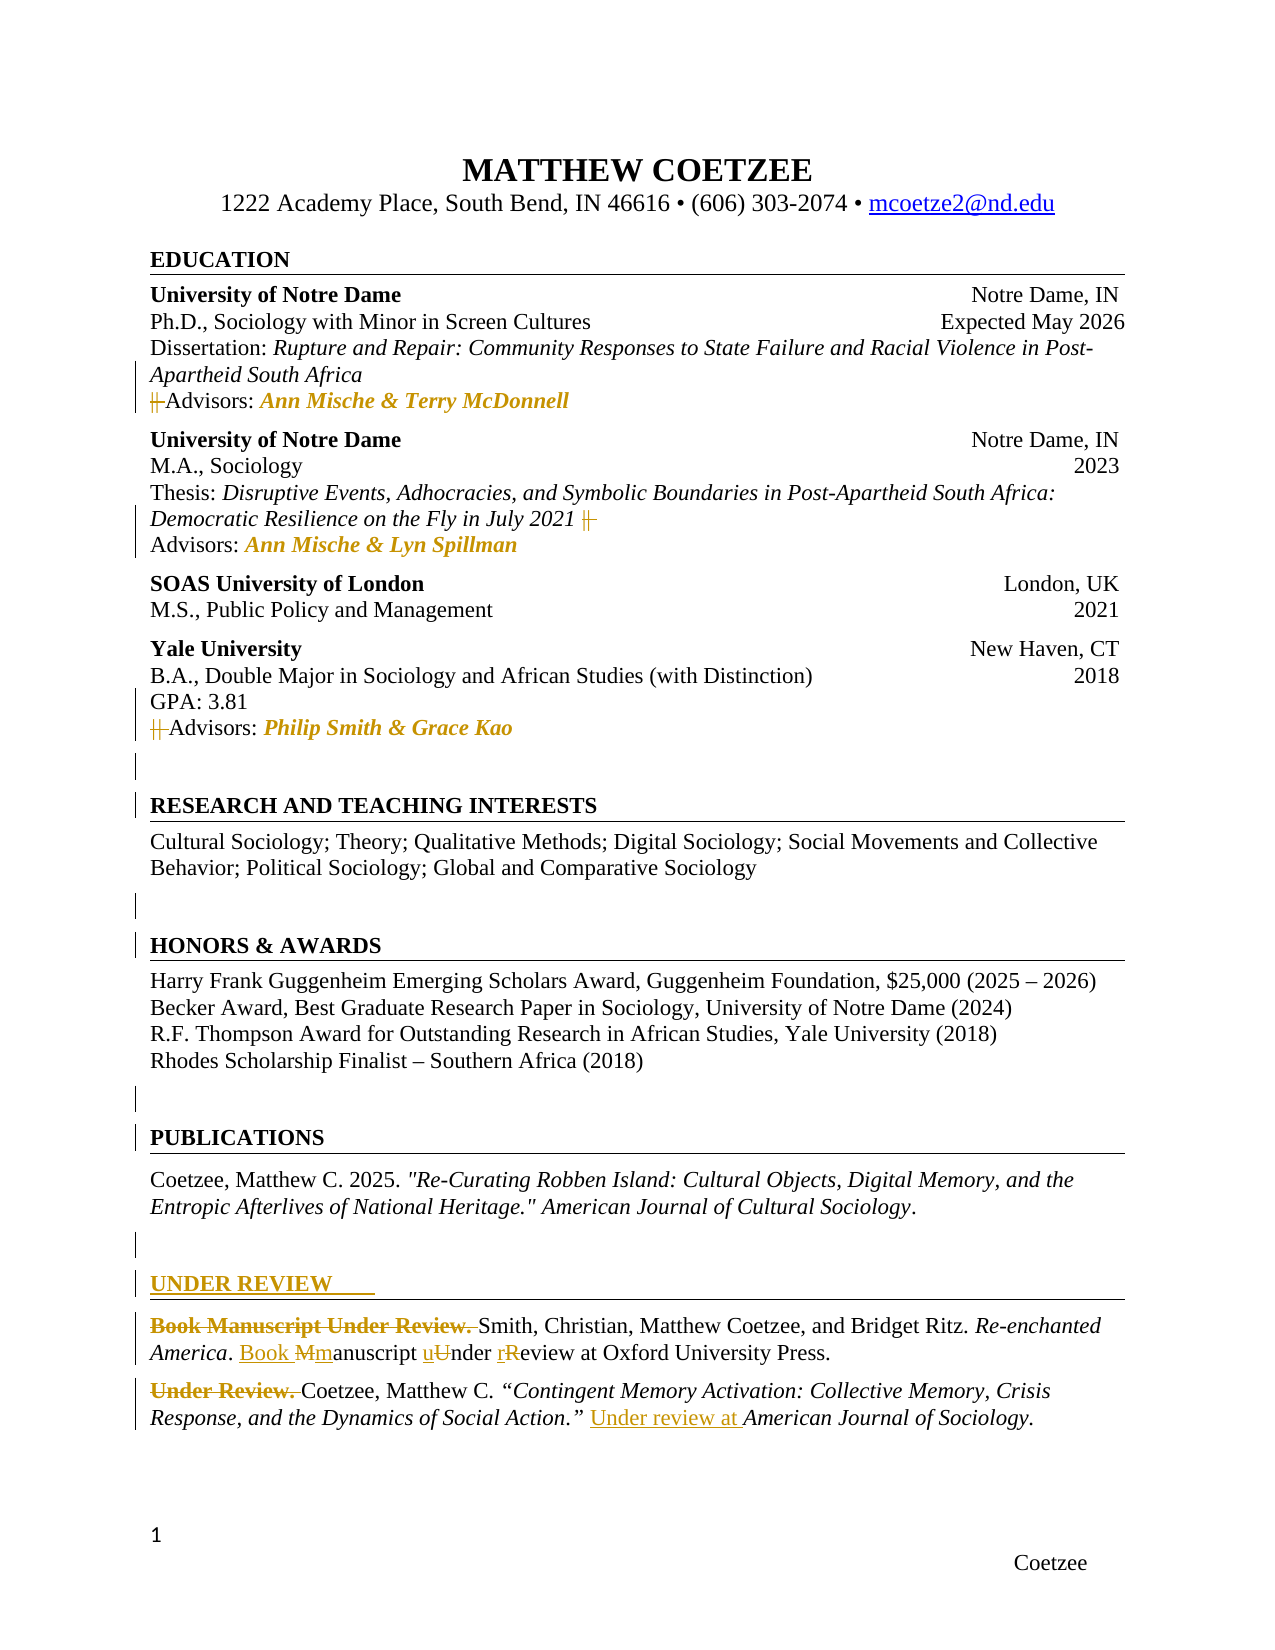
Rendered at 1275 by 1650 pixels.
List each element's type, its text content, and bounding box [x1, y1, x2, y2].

text Dissertation: Rupture and Repair: Community Responses to State Failure and Racial Violence in Post-Apartheid South Africa [150, 334, 1125, 387]
text Cultural Sociology; Theory; Qualitative Methods; Digital Sociology; Social Movements and Collective Behavior; Political Sociology; Global and Comparative Sociology [150, 828, 1125, 881]
text Harry Frank Guggenheim Emerging Scholars Award, Guggenheim Foundation, $25,000 (2025 – 2026) [150, 968, 1125, 994]
text University of Notre Dame Notre Dame, IN [150, 426, 1125, 452]
text Ph.D., Sociology with Minor in Screen Cultures Expected May 2026 [150, 308, 1125, 334]
text EDUCATION [150, 246, 1125, 274]
text Advisors: Ann Mische & Lyn Spillman [150, 531, 1125, 558]
text 1222 Academy Place, South Bend, IN 46616 • (606) 303-2074 • mcoetze2@nd.edu [150, 188, 1125, 217]
text GPA: 3.81 [150, 688, 1125, 714]
text RESEARCH AND TEACHING INTERESTS [150, 792, 1125, 821]
text B.A., Double Major in Sociology and African Studies (with Distinction) 2018 [150, 662, 1125, 688]
text Advisors: Ann Mische & Terry McDonnell [150, 387, 1125, 413]
text SOAS University of London London, UK [150, 570, 1125, 596]
text Coetzee, Matthew C. 2025. "Re-Curating Robben Island: Cultural Objects, Digital Memory, and the Entropic Afterlives of National Heritage." American Journal of Cultural Sociology. [150, 1166, 1125, 1219]
text MATTHEW COETZEE [150, 150, 1125, 188]
text Yale University New Haven, CT [150, 635, 1125, 662]
text Thesis: Disruptive Events, Adhocracies, and Symbolic Boundaries in Post-Apartheid South Africa: Democratic Resilience on the Fly in July 2021 [150, 478, 1125, 531]
text University of Notre Dame Notre Dame, IN [150, 282, 1125, 308]
text M.A., Sociology 2023 [150, 452, 1125, 478]
text PUBLICATIONS [150, 1124, 1125, 1153]
text Advisors: Philip Smith & Grace Kao [150, 714, 1125, 741]
text Smith, Christian, Matthew Coetzee, and Bridget Ritz. Re-enchanted America. anuscript nder eview at Oxford University Press. [150, 1312, 1125, 1365]
text HONORS & AWARDS [150, 932, 1125, 960]
text R.F. Thompson Award for Outstanding Research in African Studies, Yale University (2018) [150, 1020, 1125, 1047]
text Becker Award, Best Graduate Research Paper in Sociology, University of Notre Dame (2024) [150, 994, 1125, 1020]
text M.S., Public Policy and Management 2021 [150, 596, 1125, 623]
text Rhodes Scholarship Finalist – Southern Africa (2018) [150, 1047, 1125, 1073]
text Coetzee, Matthew C. “Contingent Memory Activation: Collective Memory, Crisis Response, and the Dynamics of Social Action.” American Journal of Sociology. [150, 1378, 1125, 1430]
